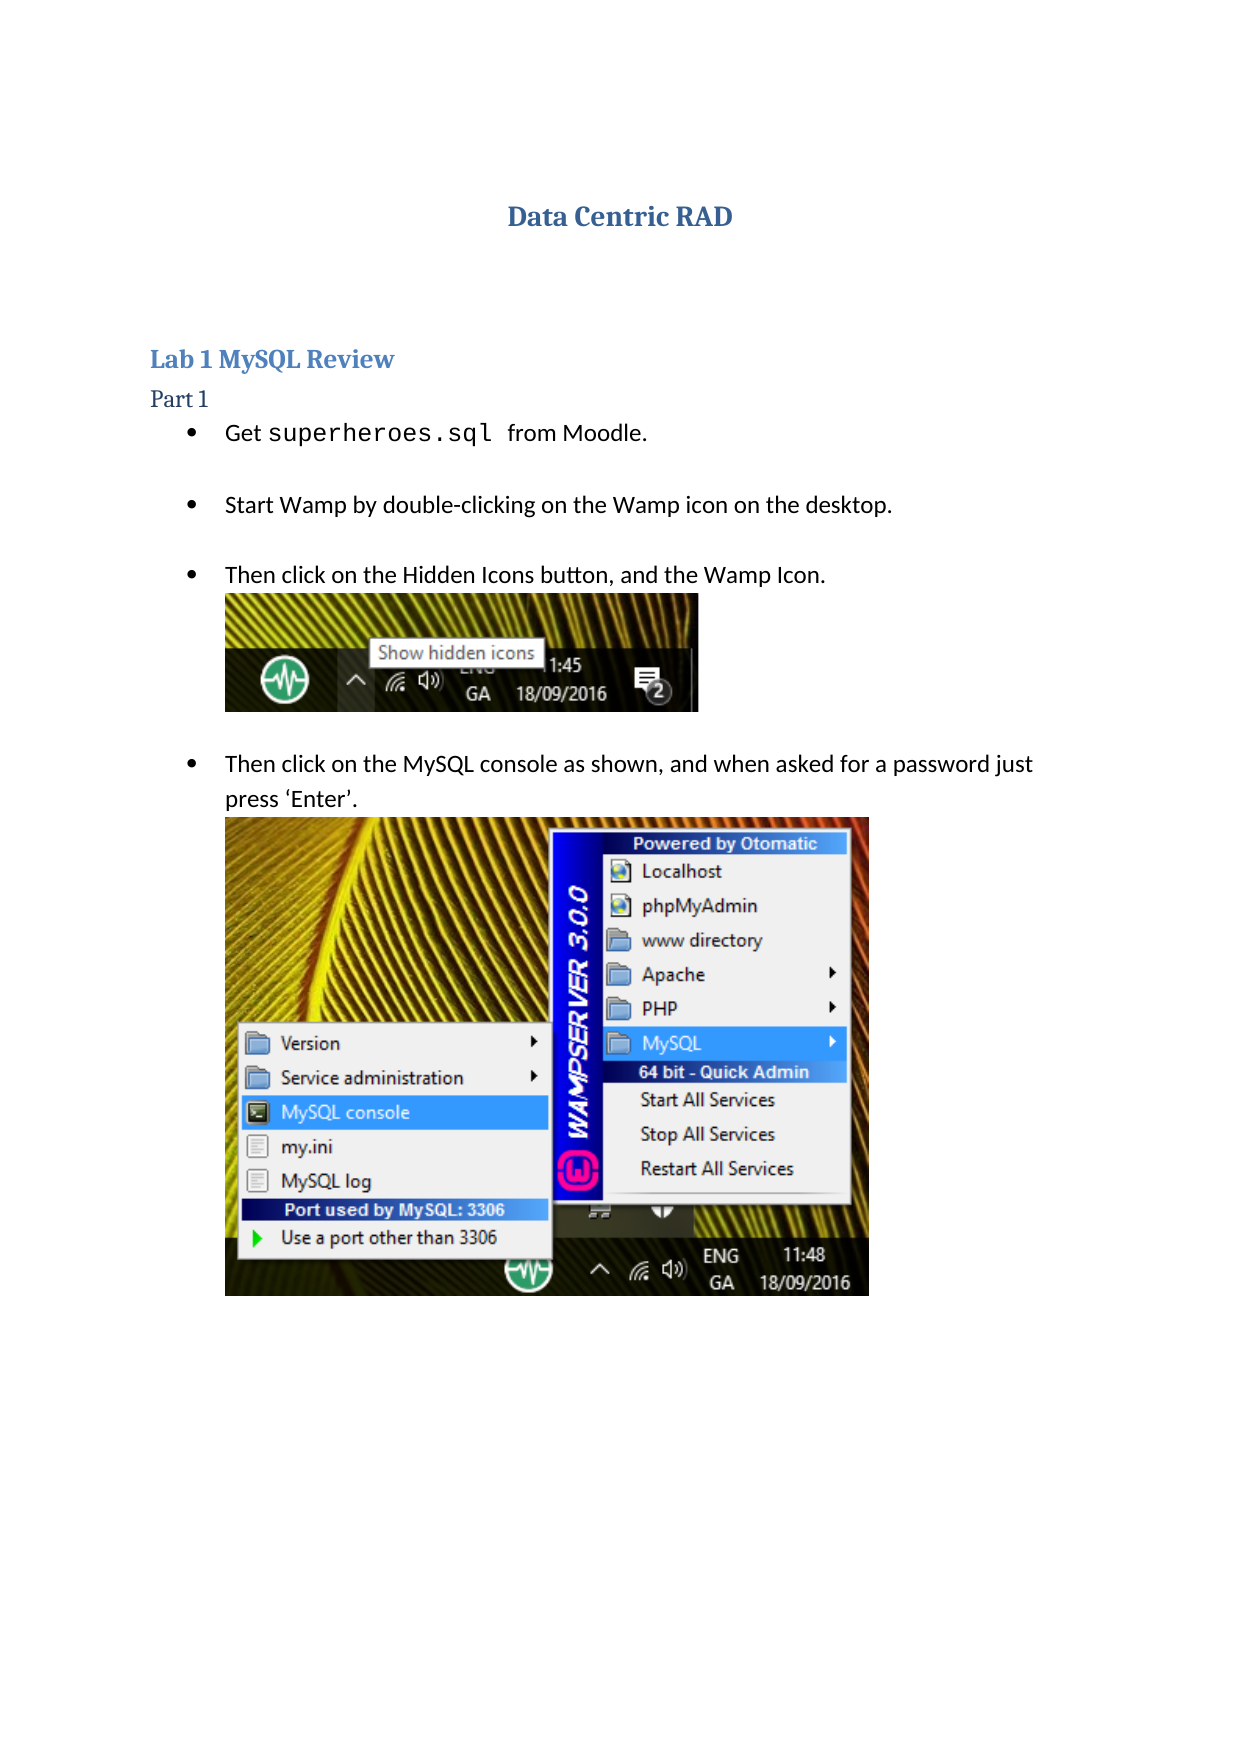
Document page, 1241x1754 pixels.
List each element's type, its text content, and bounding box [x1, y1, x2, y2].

list Start Wamp by double-clicking on the Wamp icon on the desktop. [187, 489, 1090, 519]
subtitle Data Centric RAD [150, 200, 1090, 233]
subtitle Part 1 [150, 384, 1090, 413]
list Get superheroes.sql from Moodle. [187, 417, 1090, 449]
picture [225, 817, 869, 1296]
list Then click on the MySQL console as shown, and when asked for a password just press ‘Enter’. [187, 748, 1090, 813]
list Then click on the Hidden Icons button, and the Wamp Icon. [187, 559, 1090, 589]
subtitle Lab 1 MySQL Review [150, 344, 1090, 376]
picture [225, 593, 699, 712]
